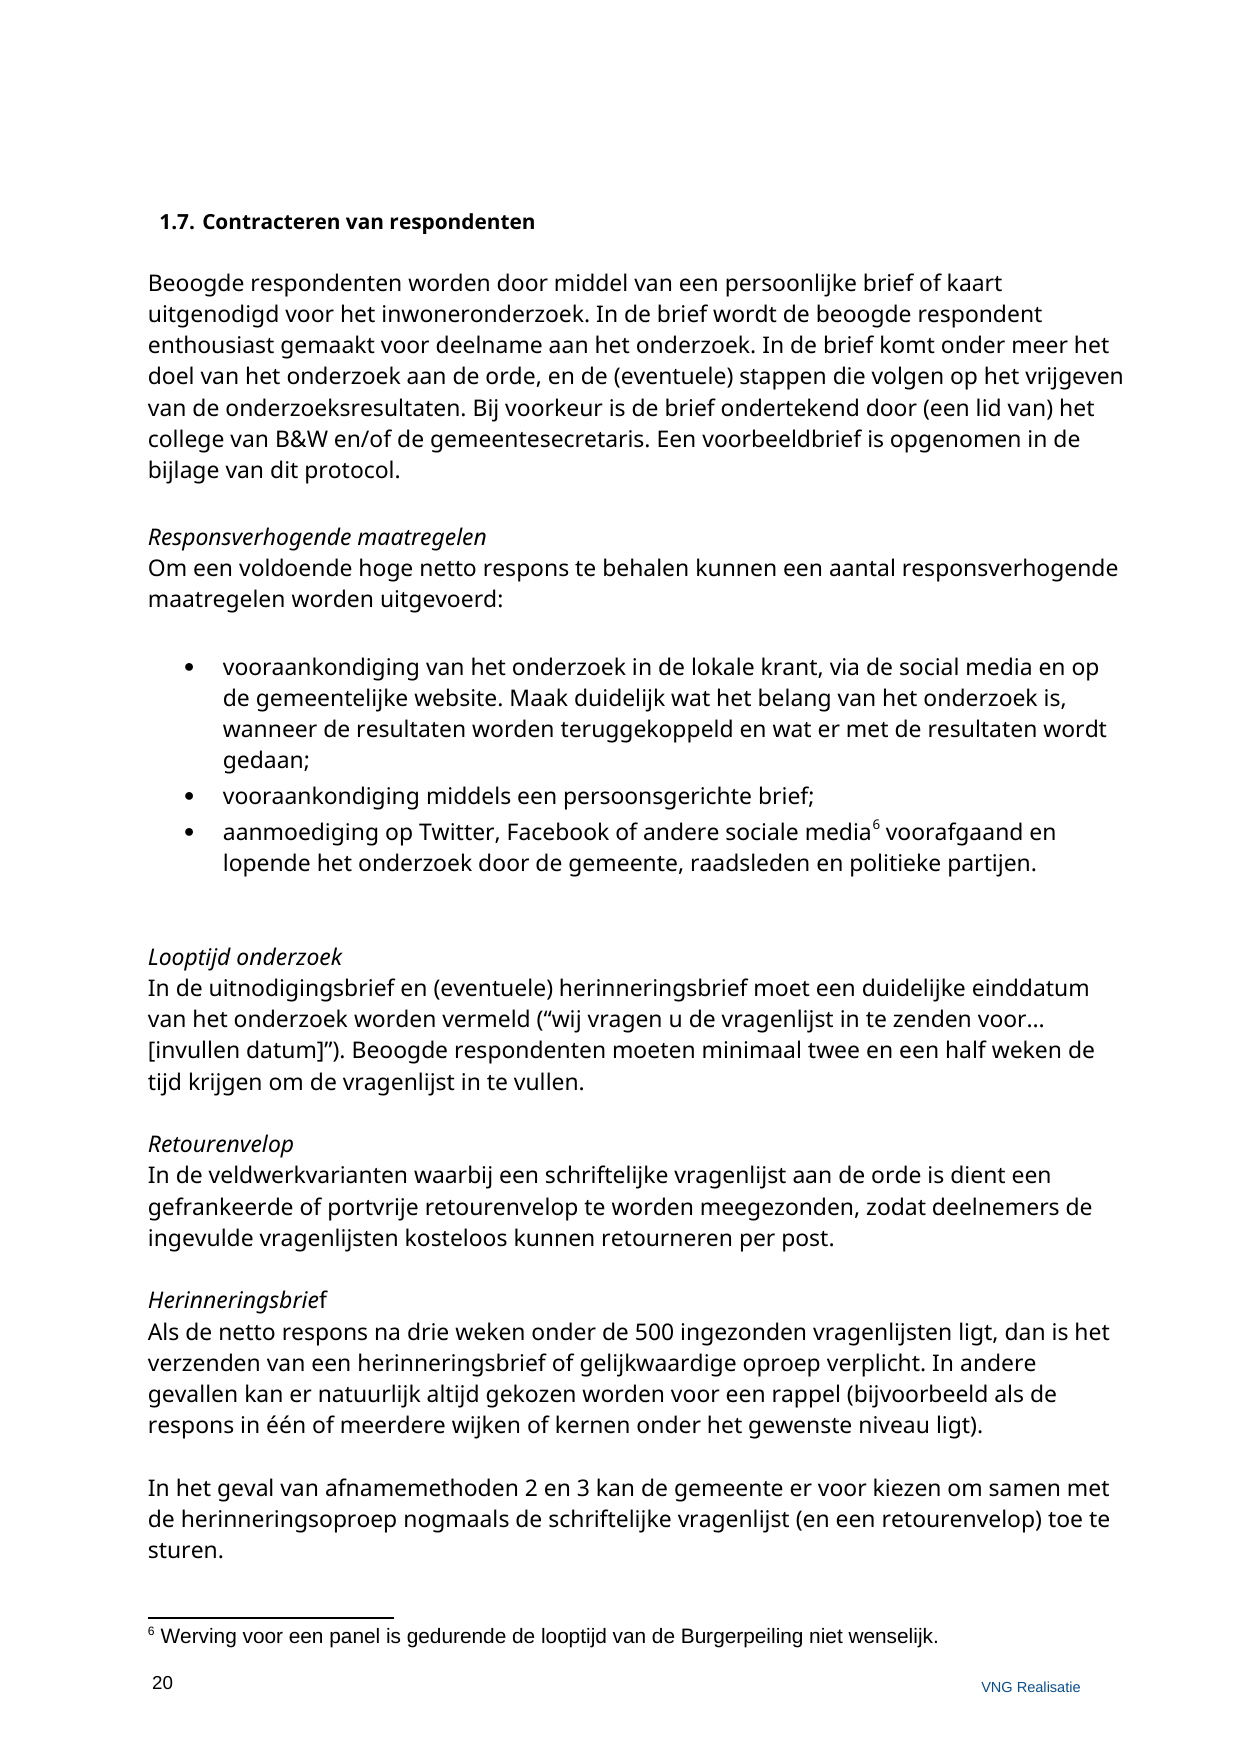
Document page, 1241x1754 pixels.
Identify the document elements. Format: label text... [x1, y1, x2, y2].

list aanmoediging op Twitter, Facebook of andere sociale media voorafgaand en lopende het onderzoek door de gemeente, raadsleden en politieke partijen. [185, 816, 1128, 878]
subtitle Contracteren van respondenten [159, 207, 1128, 235]
list vooraankondiging van het onderzoek in de lokale krant, via de social media en op de gemeentelijke website. Maak duidelijk wat het belang van het onderzoek is, wanneer de resultaten worden teruggekoppeld en wat er met de resultaten wordt gedaan; [185, 650, 1128, 775]
text Om een voldoende hoge netto respons te behalen kunnen een aantal responsverhogende maatregelen worden uitgevoerd: [148, 552, 1128, 615]
text Beoogde respondenten worden door middel van een persoonlijke brief of kaart uitgenodigd voor het inwoneronderzoek. In de brief wordt de beoogde respondent enthousiast gemaakt voor deelname aan het onderzoek. In de brief komt onder meer het doel van het onderzoek aan de orde, en de (eventuele) stappen die volgen op het vrijgeven van de onderzoeksresultaten. Bij voorkeur is de brief ondertekend door (een lid van) het college van B&W en/of de gemeentesecretaris. Een voorbeeldbrief is opgenomen in de bijlage van dit protocol. [148, 266, 1128, 485]
text In het geval van afnamemethoden 2 en 3 kan de gemeente er voor kiezen om samen met de herinneringsoproep nogmaals de schriftelijke vragenlijst (en een retourenvelop) toe te sturen. [148, 1472, 1128, 1566]
text Herinneringsbrief Als de netto respons na drie weken onder de 500 ingezonden vragenlijsten ligt, dan is het verzenden van een herinneringsbrief of gelijkwaardige oproep verplicht. In andere gevallen kan er natuurlijk altijd gekozen worden voor een rappel (bijvoorbeeld als de respons in één of meerdere wijken of kernen onder het gewenste niveau ligt). [148, 1284, 1128, 1441]
text Retourenvelop In de veldwerkvarianten waarbij een schriftelijke vragenlijst aan de orde is dient een gefrankeerde of portvrije retourenvelop te worden meegezonden, zodat deelnemers de ingevulde vragenlijsten kosteloos kunnen retourneren per post. [148, 1128, 1128, 1253]
list vooraankondiging middels een persoonsgerichte brief; [185, 780, 1128, 811]
text In de uitnodigingsbrief en (eventuele) herinneringsbrief moet een duidelijke einddatum van het onderzoek worden vermeld (“wij vragen u de vragenlijst in te zenden voor…[invullen datum]”). Beoogde respondenten moeten minimaal twee en een half weken de tijd krijgen om de vragenlijst in te vullen. [148, 972, 1128, 1097]
text Looptijd onderzoek [148, 941, 1128, 972]
list Responsverhogende maatregelen [148, 521, 1128, 552]
